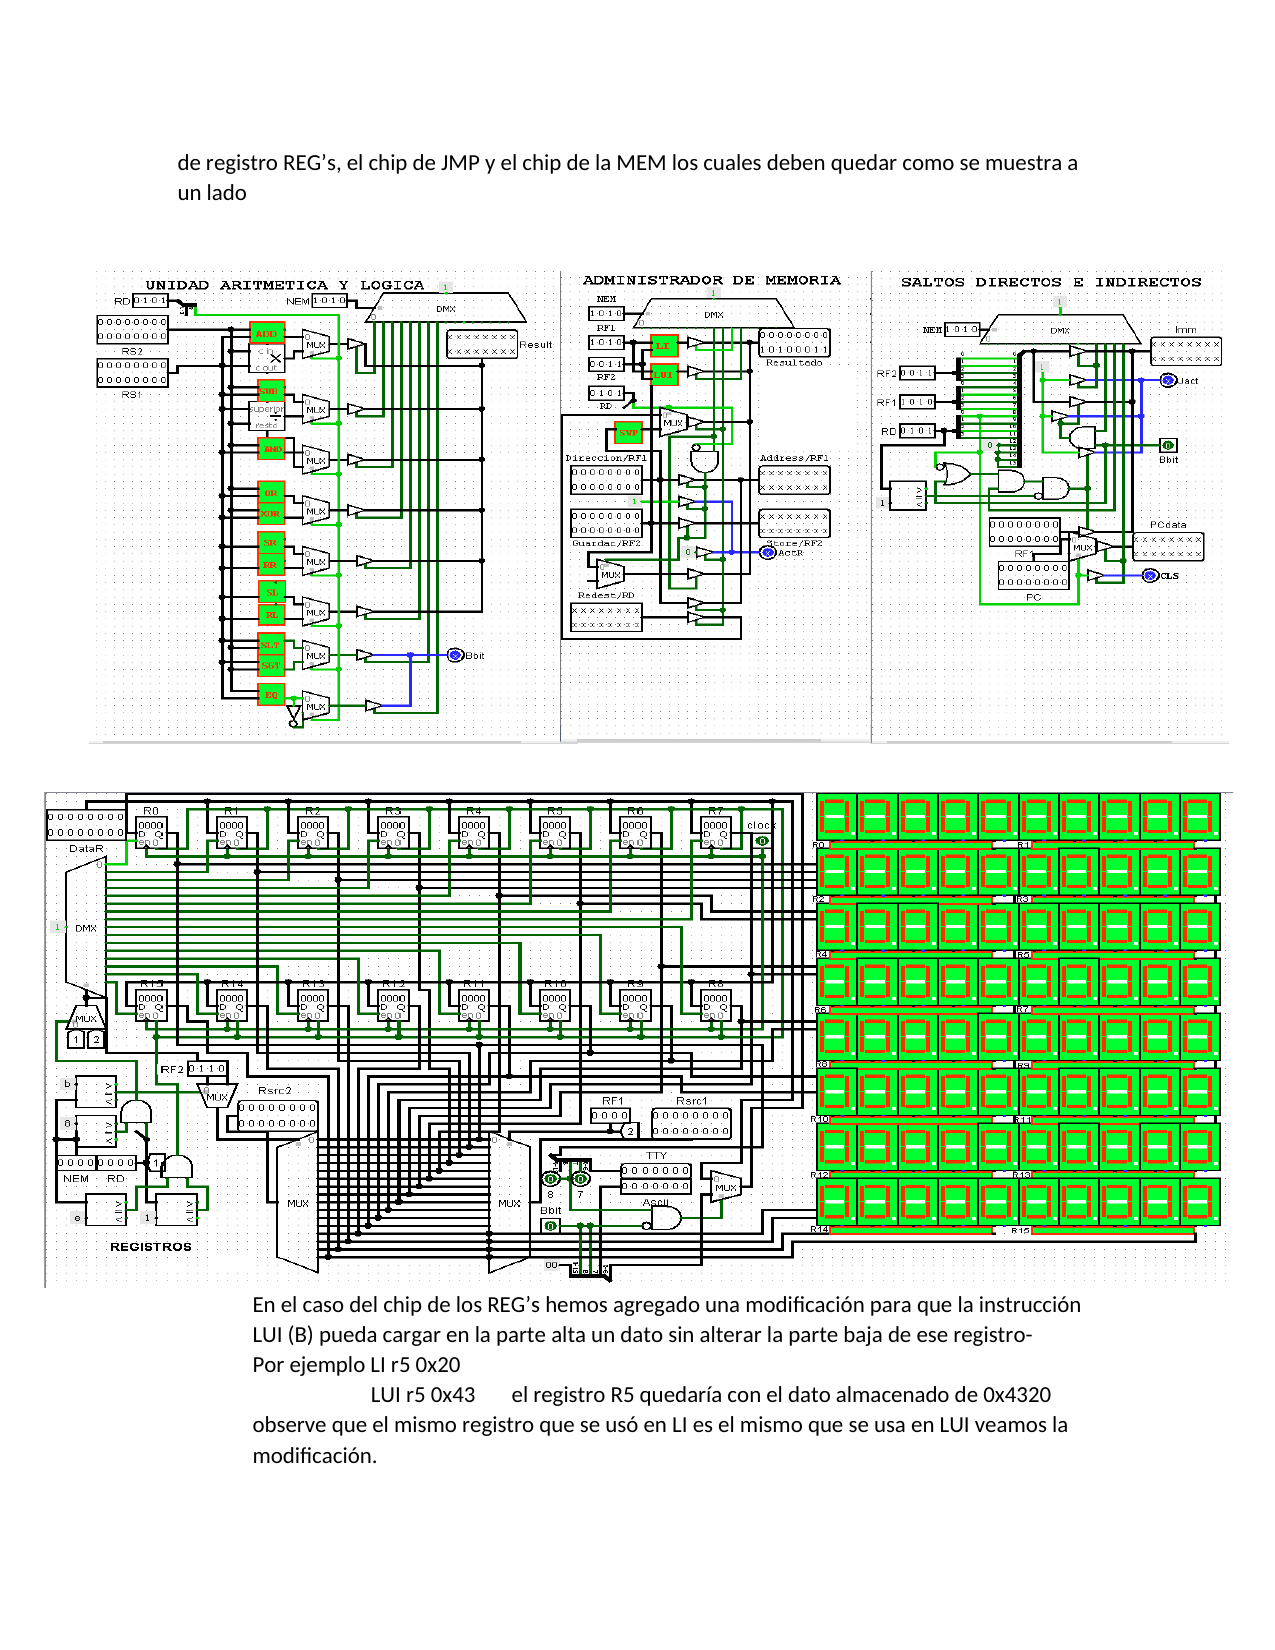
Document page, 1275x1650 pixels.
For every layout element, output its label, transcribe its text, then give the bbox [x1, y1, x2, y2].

list Por ejemplo LI r5 0x20 [252, 1350, 1098, 1378]
picture [88, 271, 1230, 744]
list LUI r5 0x43 el registro R5 quedaría con el dato almacenado de 0x4320 observe que el mismo registro que se usó en LI es el mismo que se usa en LUI veamos la modificación. [252, 1380, 1098, 1469]
list En el caso del chip de los REG’s hemos agregado una modificación para que la instrucción LUI (B) pueda cargar en la parte alta un dato sin alterar la parte baja de ese registro- [252, 1290, 1098, 1348]
picture [44, 792, 1234, 1288]
